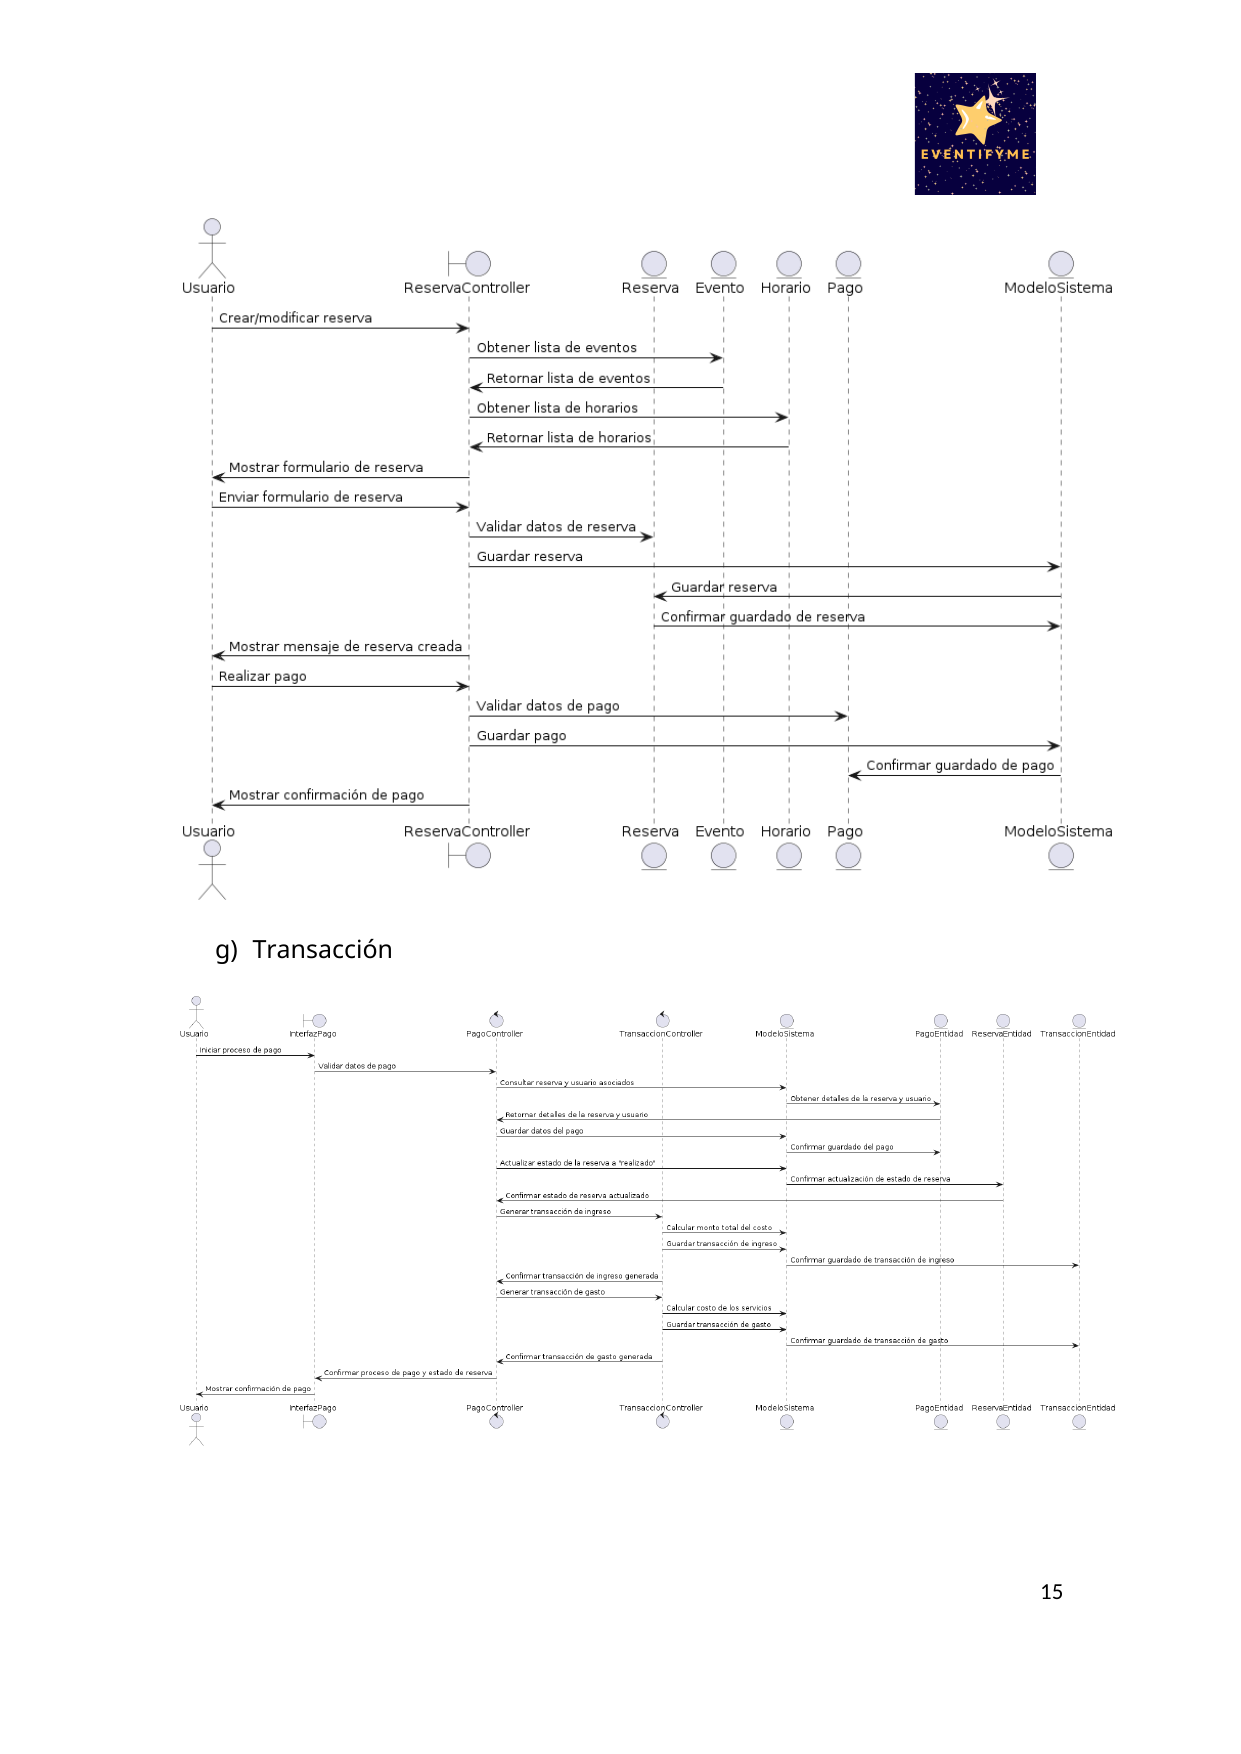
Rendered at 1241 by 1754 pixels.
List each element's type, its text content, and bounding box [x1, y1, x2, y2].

picture [914, 73, 1036, 195]
list Transacción [215, 932, 1063, 966]
picture [177, 213, 1118, 905]
picture [177, 993, 1118, 1448]
